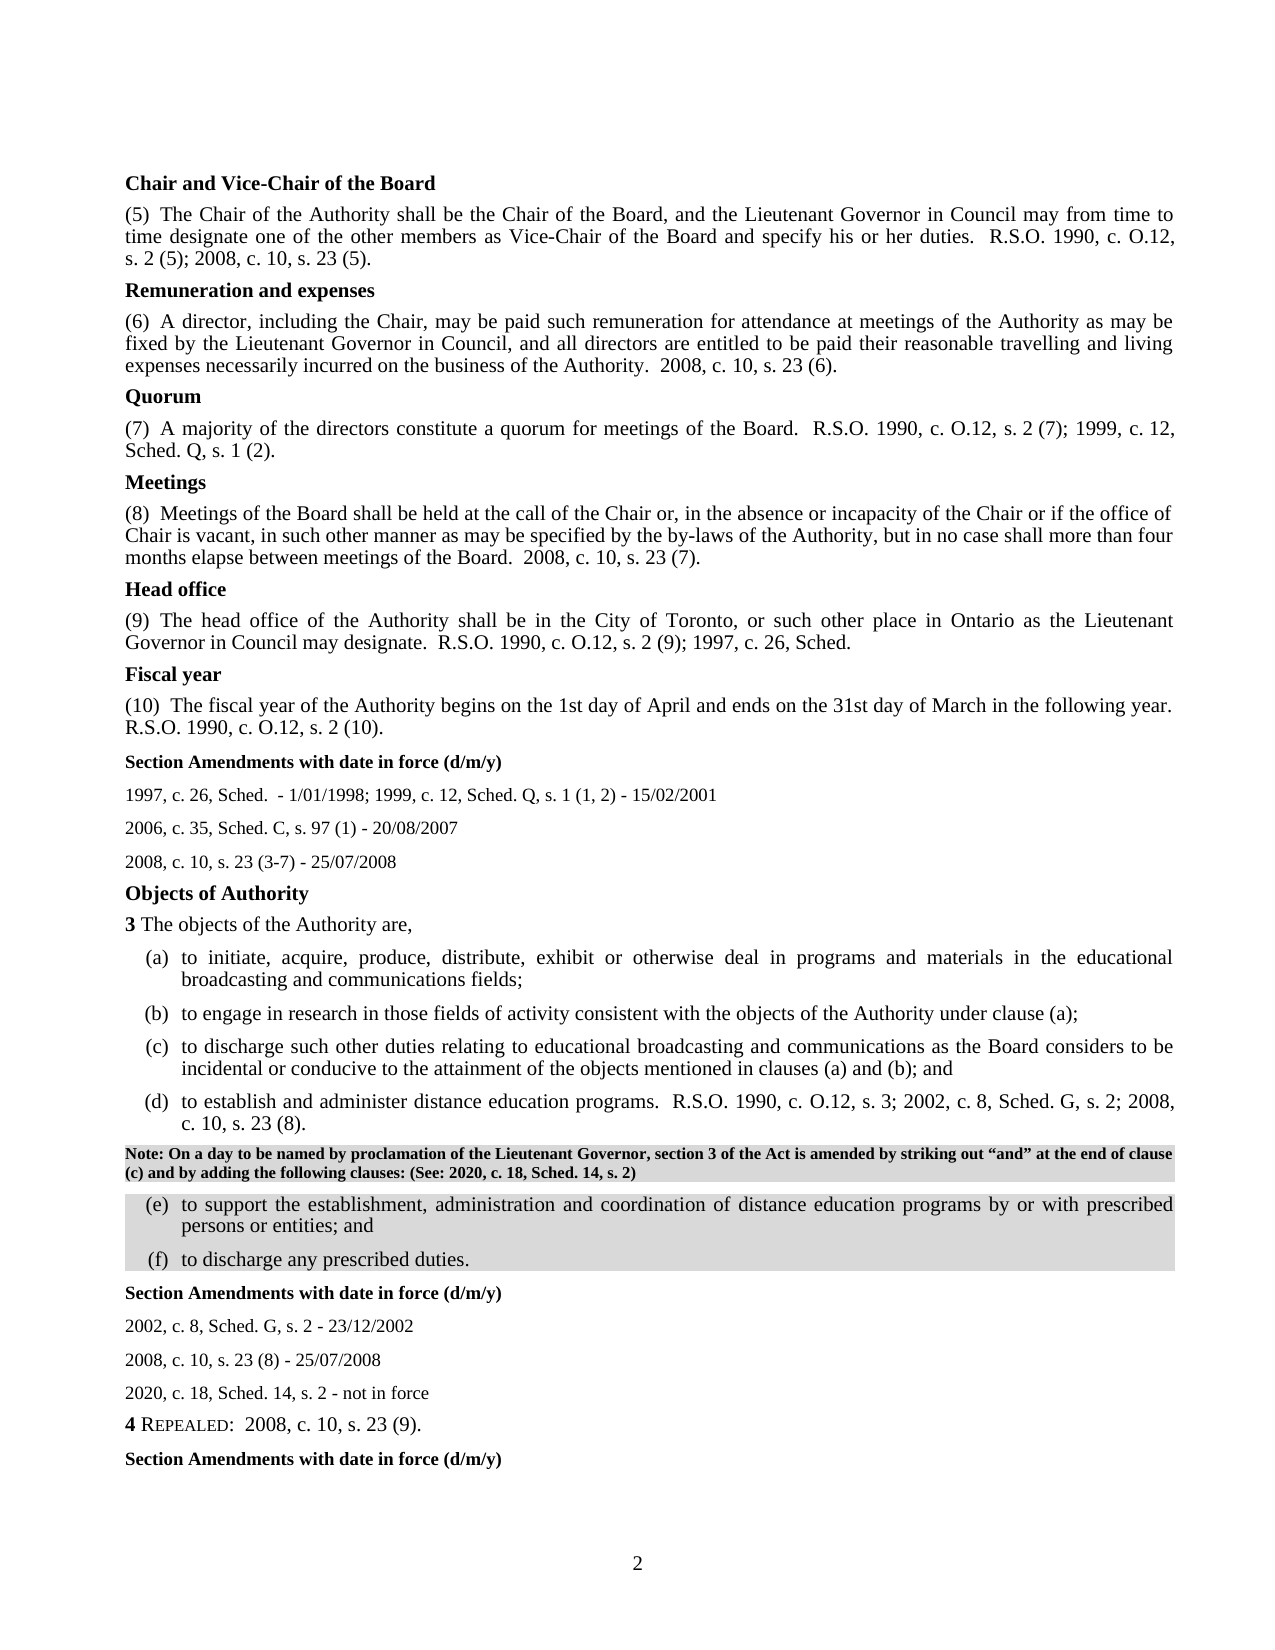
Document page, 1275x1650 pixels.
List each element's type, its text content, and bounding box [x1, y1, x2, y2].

text (e) to support the establishment, administration and coordination of distance education programs by or with prescribed persons or entities; and [125, 1194, 1175, 1237]
text (c) to discharge such other duties relating to educational broadcasting and communications as the Board considers to be incidental or conducive to the attainment of the objects mentioned in clauses (a) and (b); and [125, 1036, 1175, 1079]
text (5) The Chair of the Authority shall be the Chair of the Board, and the Lieutenant Governor in Council may from time to time designate one of the other members as Vice-Chair of the Board and specify his or her duties. R.S.O. 1990, c. O.12, s. 2 (5); 2008, c. 10, s. 23 (5). [125, 204, 1175, 269]
text Section Amendments with date in force (d/m/y) [125, 1448, 1175, 1469]
text Section Amendments with date in force (d/m/y) [125, 751, 1175, 772]
text 2020, c. 18, Sched. 14, s. 2 - not in force [125, 1382, 1175, 1404]
text (9) The head office of the Authority shall be in the City of Toronto, or such other place in Ontario as the Lieutenant Governor in Council may designate. R.S.O. 1990, c. O.12, s. 2 (9); 1997, c. 26, Sched. [125, 610, 1175, 654]
text (f) to discharge any prescribed duties. [125, 1249, 1175, 1271]
text Meetings [125, 474, 1175, 493]
text Section Amendments with date in force (d/m/y) [125, 1282, 1175, 1304]
text Objects of Authority [125, 885, 1175, 904]
text Head office [125, 581, 1175, 600]
text Quorum [125, 389, 1175, 408]
text Note: On a day to be named by proclamation of the Lieutenant Governor, section 3 of the Act is amended by striking out “and” at the end of clause (c) and by adding the following clauses: (See: 2020, c. 18, Sched. 14, s. 2) [125, 1145, 1175, 1182]
text 4 Repealed: 2008, c. 10, s. 23 (9). [125, 1414, 1175, 1436]
text 2006, c. 35, Sched. C, s. 97 (1) - 20/08/2007 [125, 817, 1175, 839]
text (b) to engage in research in those fields of activity consistent with the objects of the Authority under clause (a); [125, 1002, 1175, 1024]
text (a) to initiate, acquire, produce, distribute, exhibit or otherwise deal in programs and materials in the educational broadcasting and communications fields; [125, 947, 1175, 991]
text Fiscal year [125, 666, 1175, 685]
text 2008, c. 10, s. 23 (8) - 25/07/2008 [125, 1349, 1175, 1371]
text 2002, c. 8, Sched. G, s. 2 - 23/12/2002 [125, 1316, 1175, 1337]
text (10) The fiscal year of the Authority begins on the 1st day of April and ends on the 31st day of March in the following year. R.S.O. 1990, c. O.12, s. 2 (10). [125, 696, 1175, 739]
text (d) to establish and administer distance education programs. R.S.O. 1990, c. O.12, s. 3; 2002, c. 8, Sched. G, s. 2; 2008, c. 10, s. 23 (8). [125, 1091, 1175, 1134]
text 3 The objects of the Authority are, [125, 914, 1175, 936]
text 1997, c. 26, Sched. - 1/01/1998; 1999, c. 12, Sched. Q, s. 1 (1, 2) - 15/02/2001 [125, 784, 1175, 806]
text (8) Meetings of the Board shall be held at the call of the Chair or, in the absence or incapacity of the Chair or if the office of Chair is vacant, in such other manner as may be specified by the by-laws of the Authority, but in no case shall more than four months elapse between meetings of the Board. 2008, c. 10, s. 23 (7). [125, 503, 1175, 569]
text Chair and Vice-Chair of the Board [125, 175, 1175, 194]
text (7) A majority of the directors constitute a quorum for meetings of the Board. R.S.O. 1990, c. O.12, s. 2 (7); 1999, c. 12, Sched. Q, s. 1 (2). [125, 418, 1175, 462]
text Remuneration and expenses [125, 282, 1175, 301]
text (6) A director, including the Chair, may be paid such remuneration for attendance at meetings of the Authority as may be fixed by the Lieutenant Governor in Council, and all directors are entitled to be paid their reasonable travelling and living expenses necessarily incurred on the business of the Authority. 2008, c. 10, s. 23 (6). [125, 311, 1175, 376]
text 2008, c. 10, s. 23 (3-7) - 25/07/2008 [125, 851, 1175, 872]
